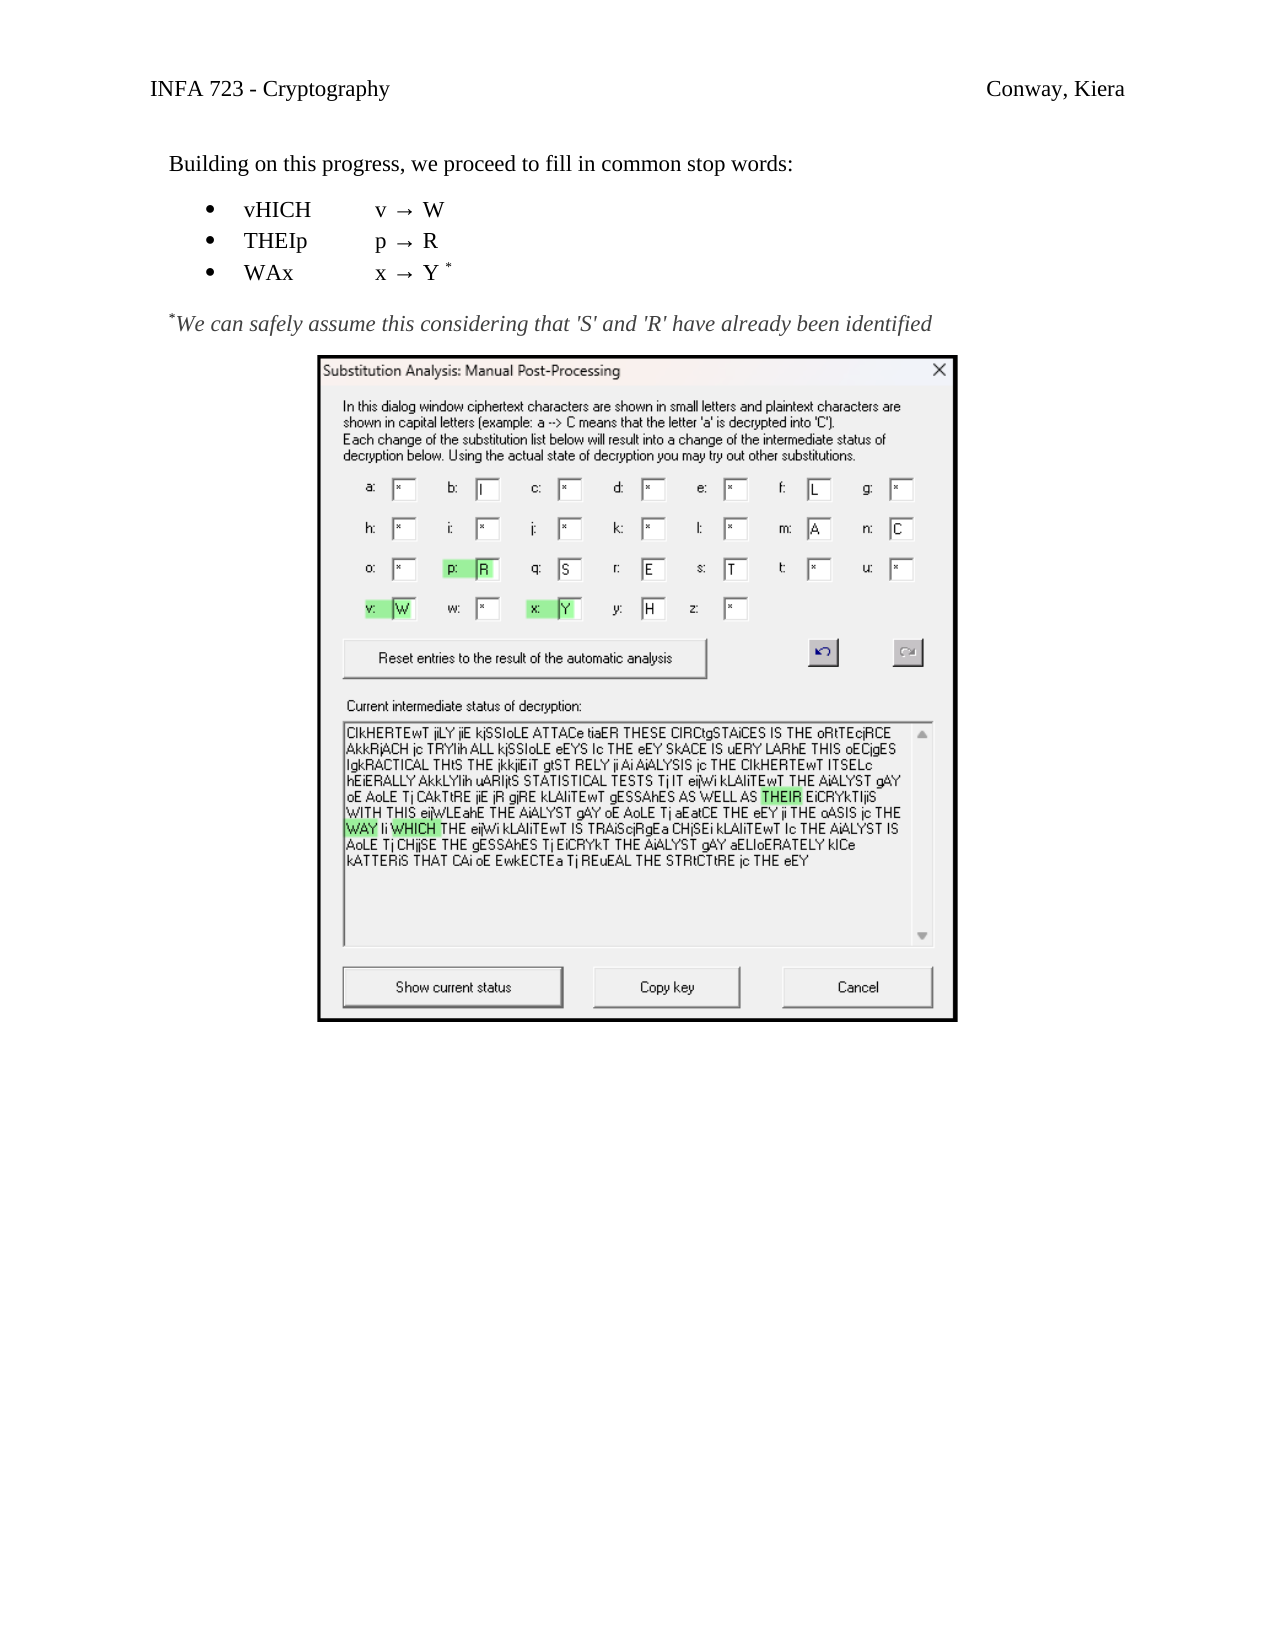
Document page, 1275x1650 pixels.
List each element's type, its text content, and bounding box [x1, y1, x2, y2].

text Building on this progress, we proceed to fill in common stop words: [169, 150, 1125, 176]
list WAx x Y * [206, 258, 1125, 286]
text *We can safely assume this considering that 'S' and 'R' have already been identified [169, 310, 1125, 337]
list vHICH v W [206, 195, 1125, 223]
picture [317, 355, 958, 1022]
list THEIp p R [206, 227, 1125, 254]
